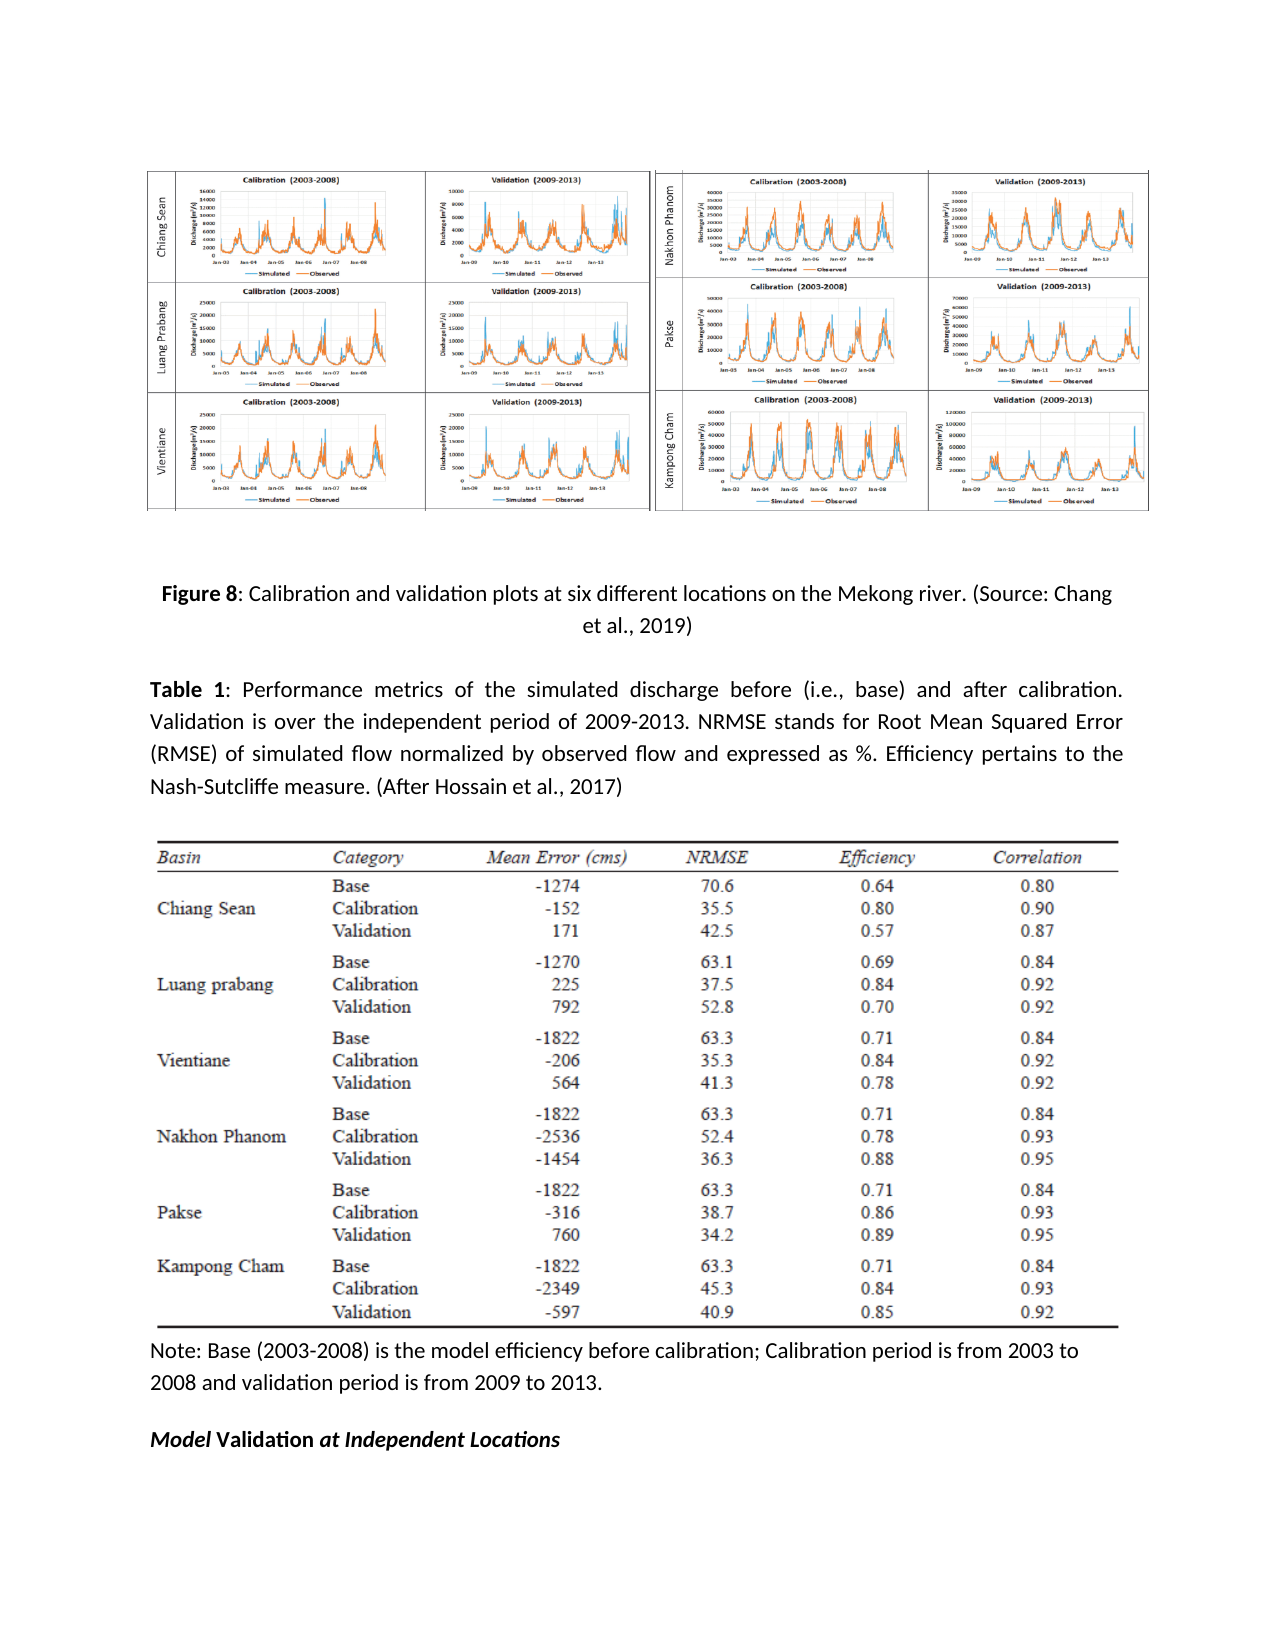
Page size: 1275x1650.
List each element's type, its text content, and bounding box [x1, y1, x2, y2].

text Model Validation at Independent Locations [150, 1425, 1125, 1453]
text Table 1: Performance metrics of the simulated discharge before (i.e., base) and after calibration. Validation is over the independent period of 2009-2013. NRMSE stands for Root Mean Squared Error (RMSE) of simulated flow normalized by observed flow and expressed as %. Efficiency pertains to the Nash-Sutcliffe measure. (After Hossain et al., 2017) [150, 675, 1125, 800]
picture [150, 836, 1125, 1332]
text Figure 8: Calibration and validation plots at six different locations on the Mekong river. (Source: Chang et al., 2019) [150, 579, 1125, 639]
text Note: Base (2003-2008) is the model efficiency before calibration; Calibration period is from 2003 to 2008 and validation period is from 2009 to 2013. [150, 1336, 1125, 1396]
picture [145, 168, 1151, 514]
